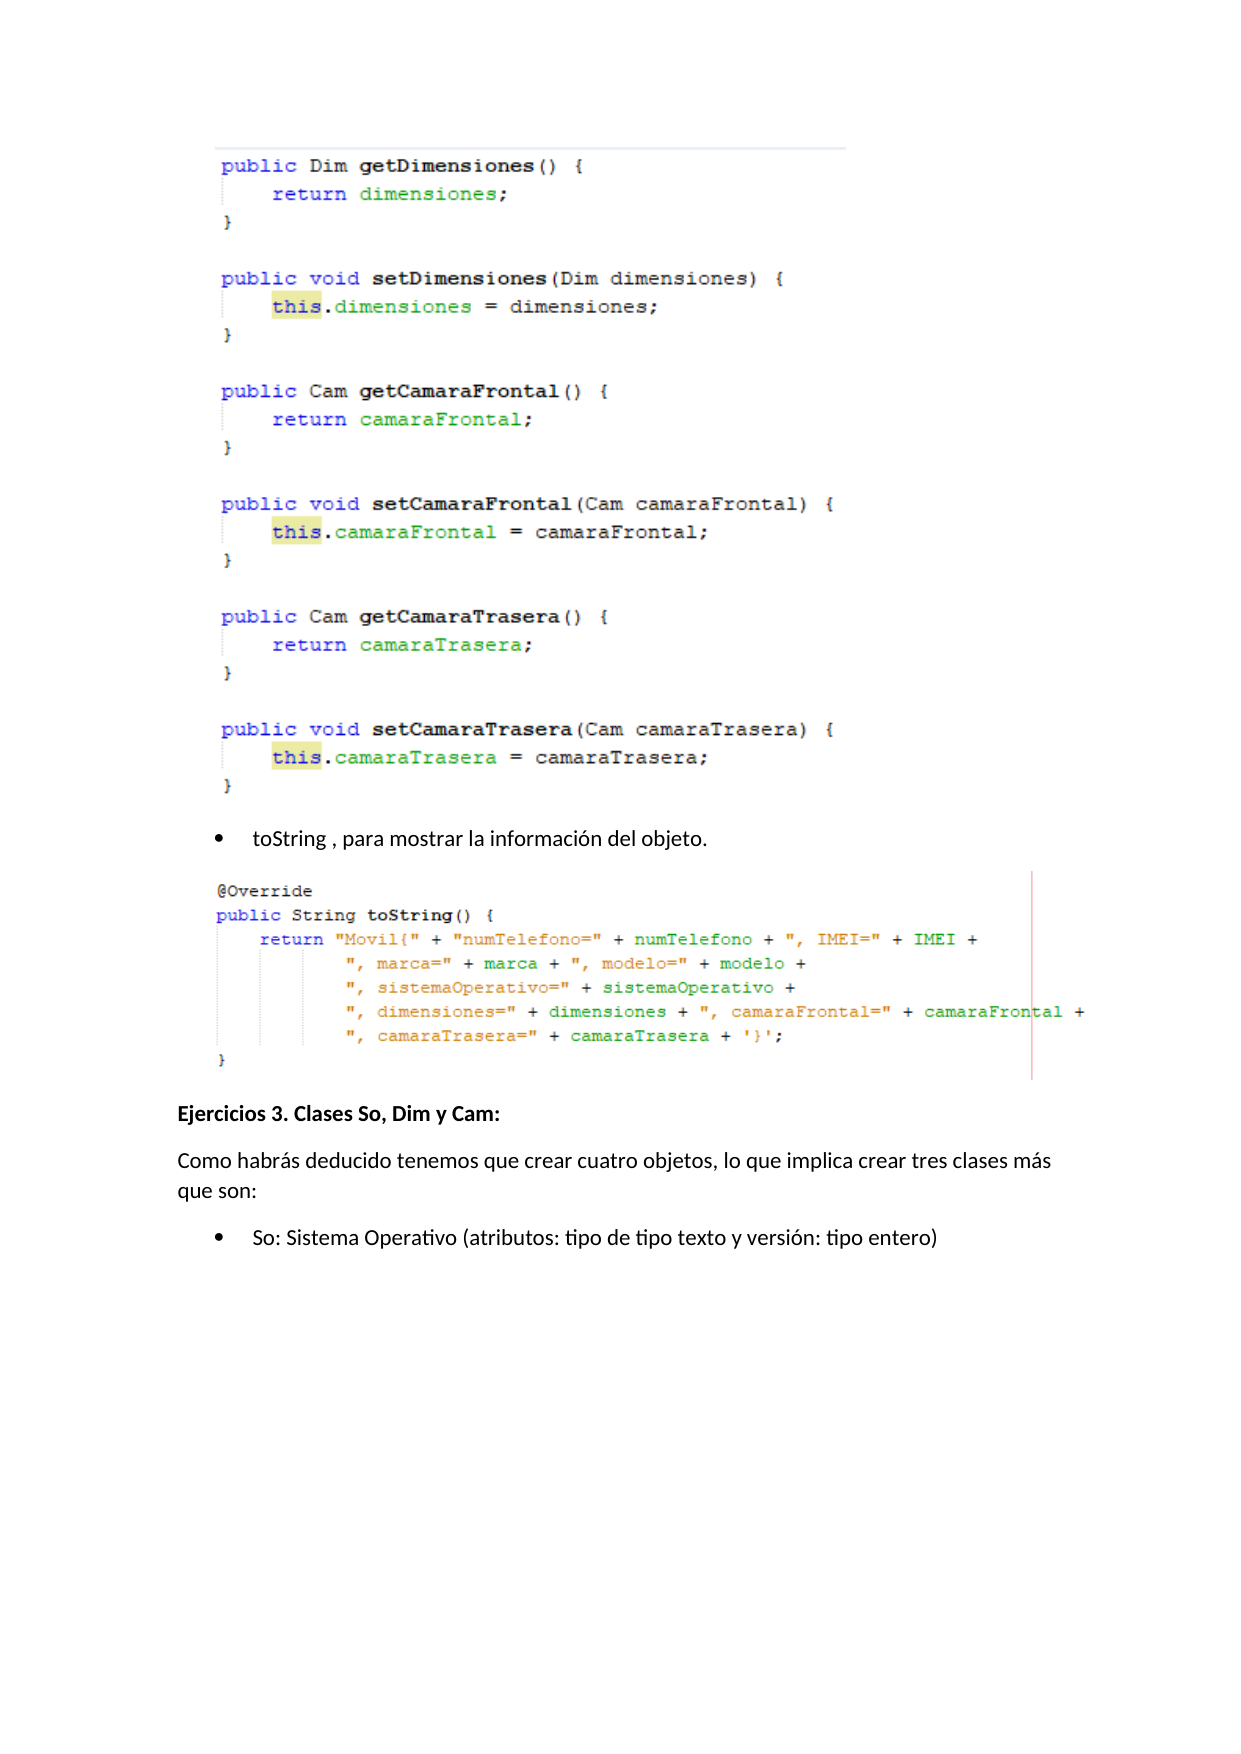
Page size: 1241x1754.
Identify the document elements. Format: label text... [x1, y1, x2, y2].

picture [214, 871, 1101, 1080]
text Como habrás deducido tenemos que crear cuatro objetos, lo que implica crear tres clases más que son: [177, 1146, 1063, 1204]
text Ejercicios 3. Clases So, Dim y Cam: [177, 1099, 1063, 1127]
list So: Sistema Operativo (atributos: tipo de tipo texto y versión: tipo entero) [215, 1223, 1063, 1251]
list toString , para mostrar la información del objeto. [215, 824, 1063, 852]
picture [214, 147, 847, 806]
